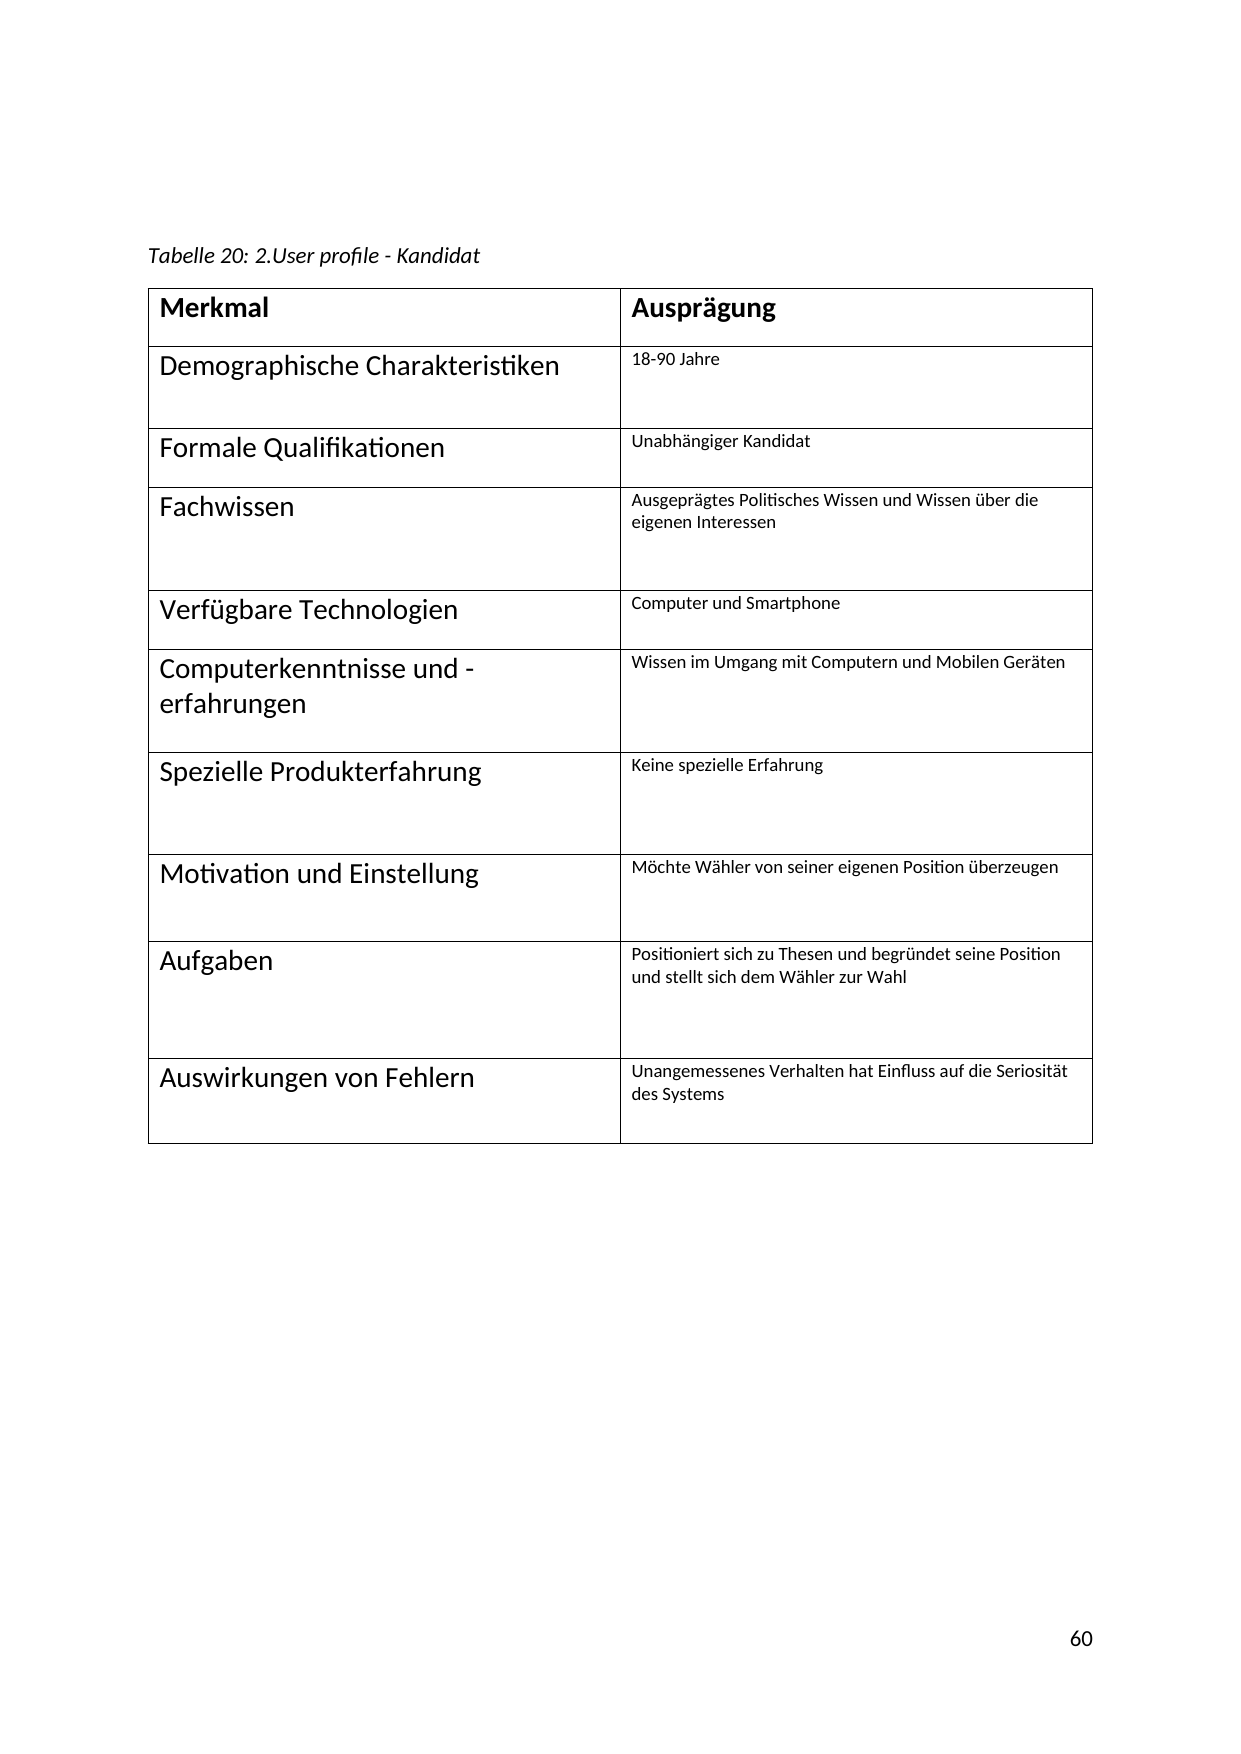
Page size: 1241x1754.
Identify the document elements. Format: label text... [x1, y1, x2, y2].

table_cell 18-90 Jahre [621, 347, 1092, 428]
table_cell Motivation und Einstellung [149, 855, 620, 941]
table_cell Computer und Smartphone [621, 591, 1092, 649]
text Tabelle 20: 2.User profile - Kandidat [148, 241, 1093, 269]
table_cell Demographische Charakteristiken [149, 347, 620, 428]
table_cell Positioniert sich zu Thesen und begründet seine Position und stellt sich dem Wähler zur Wahl [621, 942, 1092, 1058]
table_cell Möchte Wähler von seiner eigenen Position überzeugen [621, 855, 1092, 941]
table_cell Unangemessenes Verhalten hat Einfluss auf die Seriosität des Systems [621, 1059, 1092, 1143]
table_cell Verfügbare Technologien [149, 591, 620, 649]
table_cell Wissen im Umgang mit Computern und Mobilen Geräten [621, 650, 1092, 752]
table_cell Unabhängiger Kandidat [621, 429, 1092, 487]
table_cell Keine spezielle Erfahrung [621, 753, 1092, 854]
table_cell Formale Qualifikationen [149, 429, 620, 487]
table_cell Aufgaben [149, 942, 620, 1058]
table_header Merkmal [149, 289, 620, 346]
table_cell Fachwissen [149, 488, 620, 590]
table_cell Auswirkungen von Fehlern [149, 1059, 620, 1143]
table_cell Ausgeprägtes Politisches Wissen und Wissen über die eigenen Interessen [621, 488, 1092, 590]
table_cell Spezielle Produkterfahrung [149, 753, 620, 854]
table_header Ausprägung [621, 289, 1092, 346]
table_cell Computerkenntnisse und -erfahrungen [149, 650, 620, 752]
